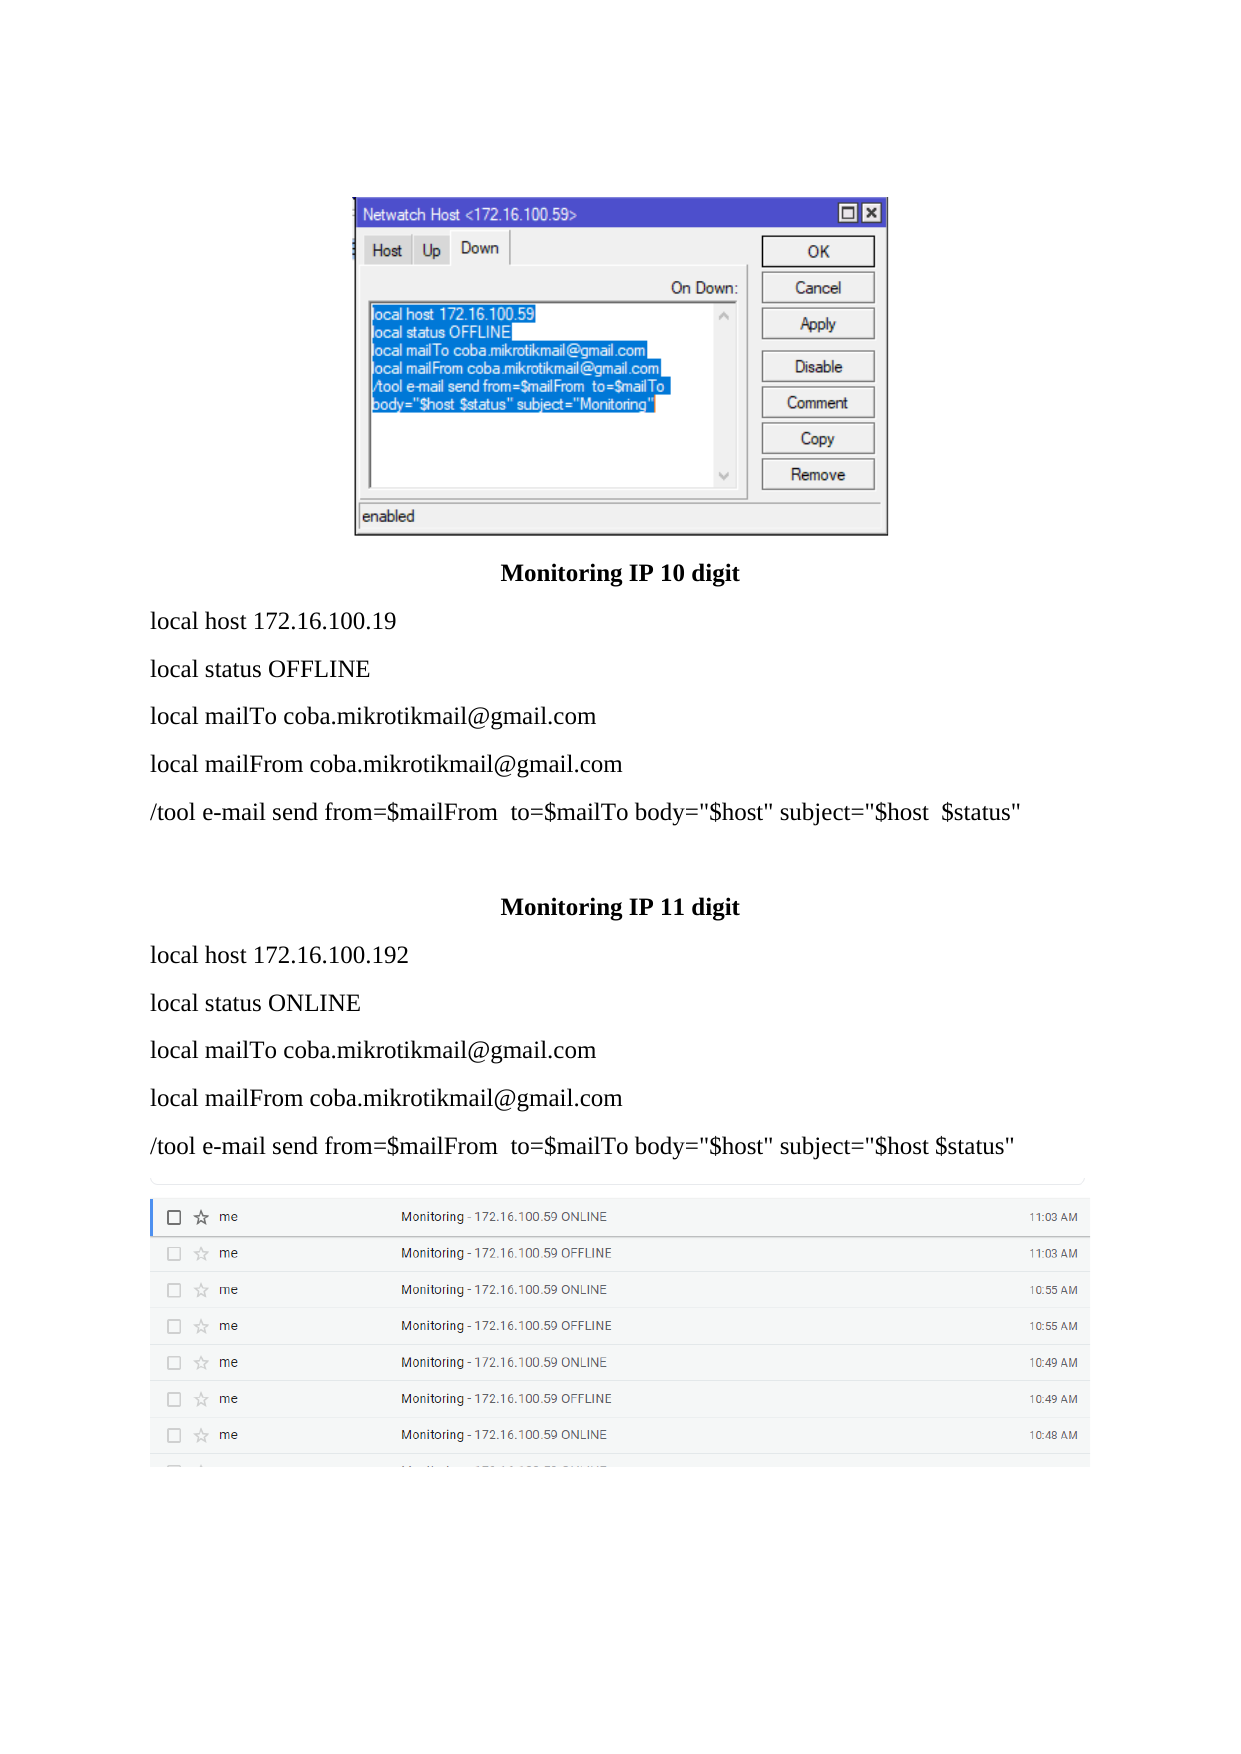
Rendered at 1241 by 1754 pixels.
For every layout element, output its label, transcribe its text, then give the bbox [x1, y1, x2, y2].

text local host 172.16.100.192 [150, 940, 1090, 969]
text /tool e-mail send from=$mailFrom to=$mailTo body="$host" subject="$host $status" [150, 1131, 1090, 1159]
text local host 172.16.100.19 [150, 606, 1090, 635]
text /tool e-mail send from=$mailFrom to=$mailTo body="$host" subject="$host $status" [150, 797, 1090, 826]
text Monitoring IP 10 digit [150, 558, 1090, 587]
text local status OFFLINE [150, 654, 1090, 682]
text local mailFrom coba.mikrotikmail@gmail.com [150, 1083, 1090, 1112]
text Monitoring IP 11 digit [150, 892, 1090, 921]
picture [352, 197, 889, 540]
text local mailFrom coba.mikrotikmail@gmail.com [150, 749, 1090, 778]
picture [150, 1178, 1091, 1467]
text local mailTo coba.mikrotikmail@gmail.com [150, 701, 1090, 730]
text local status ONLINE [150, 988, 1090, 1016]
text local mailTo coba.mikrotikmail@gmail.com [150, 1035, 1090, 1064]
